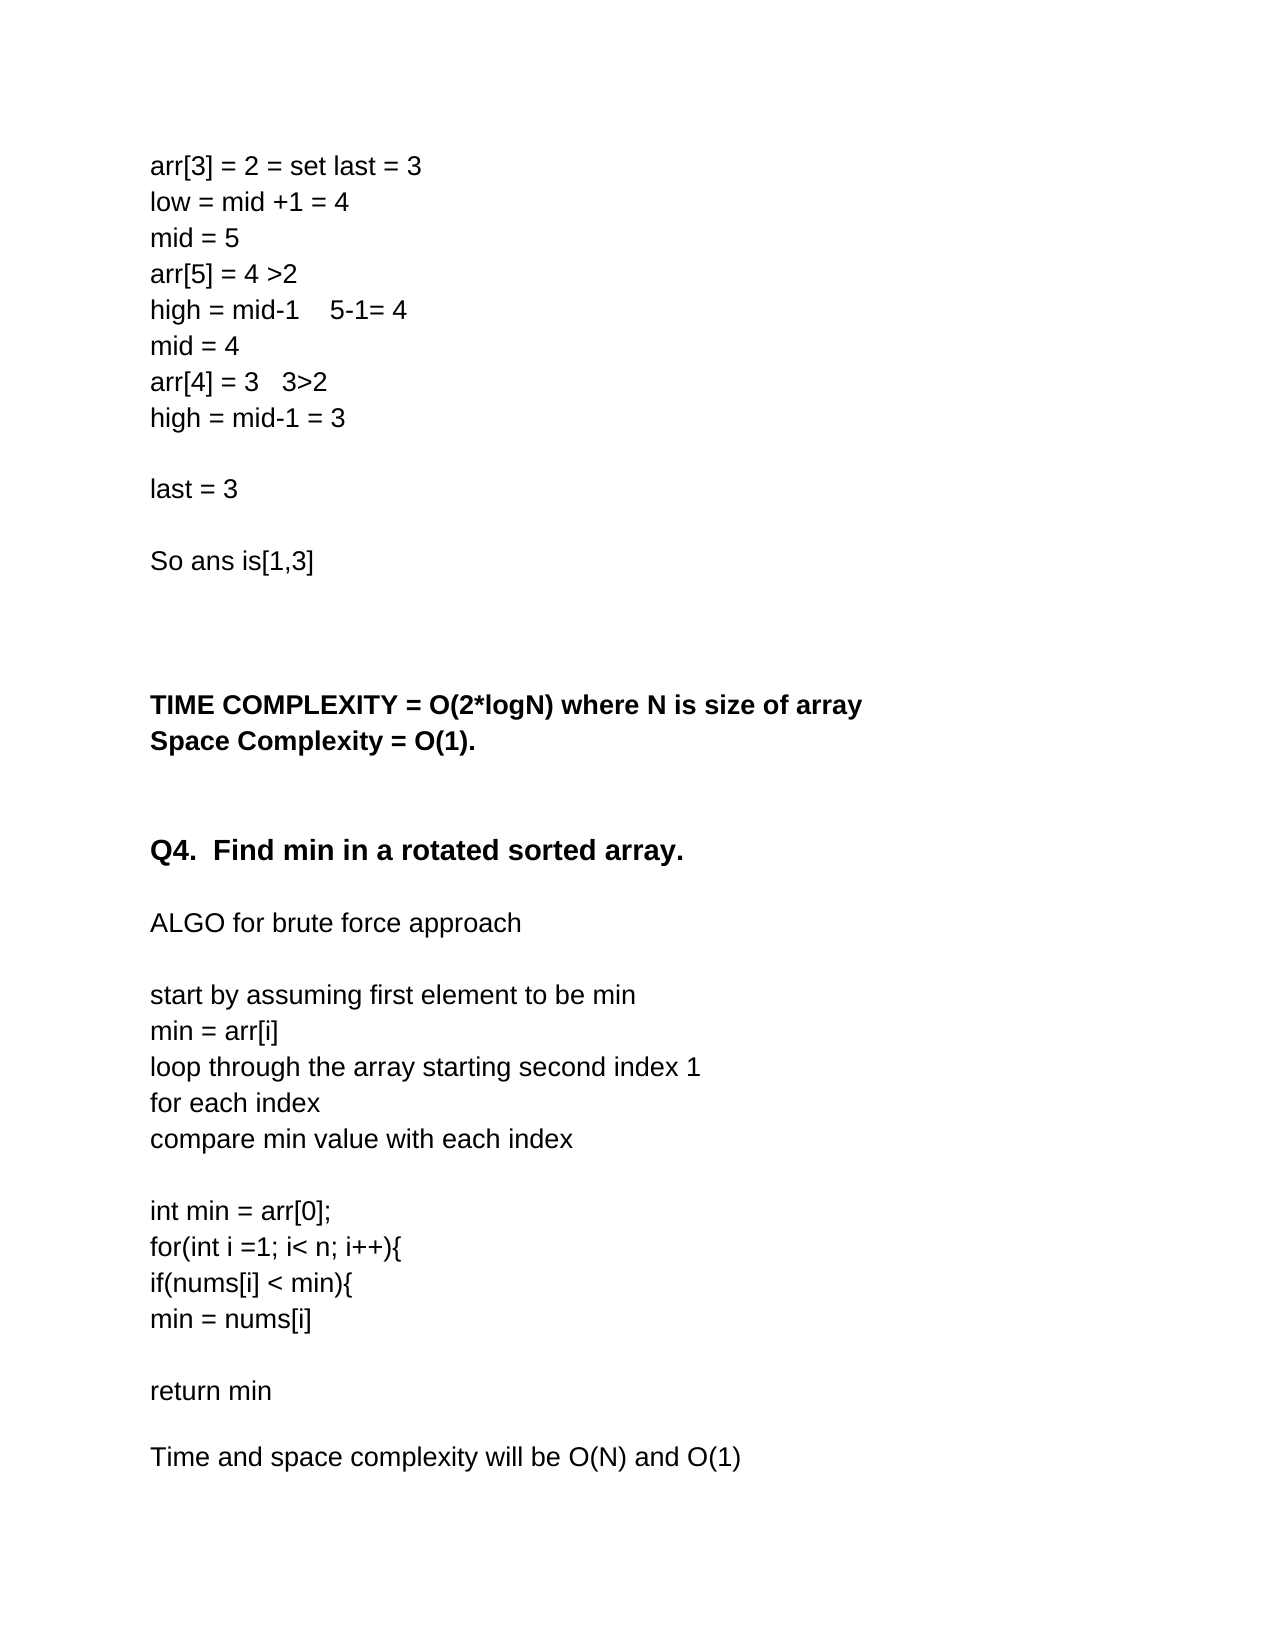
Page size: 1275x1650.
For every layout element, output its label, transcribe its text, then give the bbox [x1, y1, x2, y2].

text arr[5] = 4 >2 [150, 258, 1125, 289]
text if(nums[i] < min){ [150, 1267, 1125, 1298]
text high = mid-1 = 3 [150, 402, 1125, 433]
text mid = 4 [150, 330, 1125, 361]
text int min = arr[0]; [150, 1195, 1125, 1226]
text Time and space complexity will be O(N) and O(1) [150, 1441, 1125, 1472]
text low = mid +1 = 4 [150, 186, 1125, 217]
text mid = 5 [150, 222, 1125, 253]
text Q4. Find min in a rotated sorted array. [150, 833, 1125, 866]
text Space Complexity = O(1). [150, 725, 1125, 756]
text for each index [150, 1087, 1125, 1118]
text min = nums[i] [150, 1303, 1125, 1334]
text last = 3 [150, 473, 1125, 505]
text min = arr[i] [150, 1015, 1125, 1046]
text loop through the array starting second index 1 [150, 1051, 1125, 1082]
text arr[3] = 2 = set last = 3 [150, 150, 1125, 181]
text ALGO for brute force approach [150, 907, 1125, 938]
text So ans is[1,3] [150, 545, 1125, 577]
text start by assuming first element to be min [150, 979, 1125, 1010]
text for(int i =1; i< n; i++){ [150, 1231, 1125, 1262]
text compare min value with each index [150, 1123, 1125, 1154]
text high = mid-1 5-1= 4 [150, 294, 1125, 325]
text TIME COMPLEXITY = O(2*logN) where N is size of array [150, 689, 1125, 720]
text return min [150, 1374, 1125, 1406]
text arr[4] = 3 3>2 [150, 366, 1125, 397]
